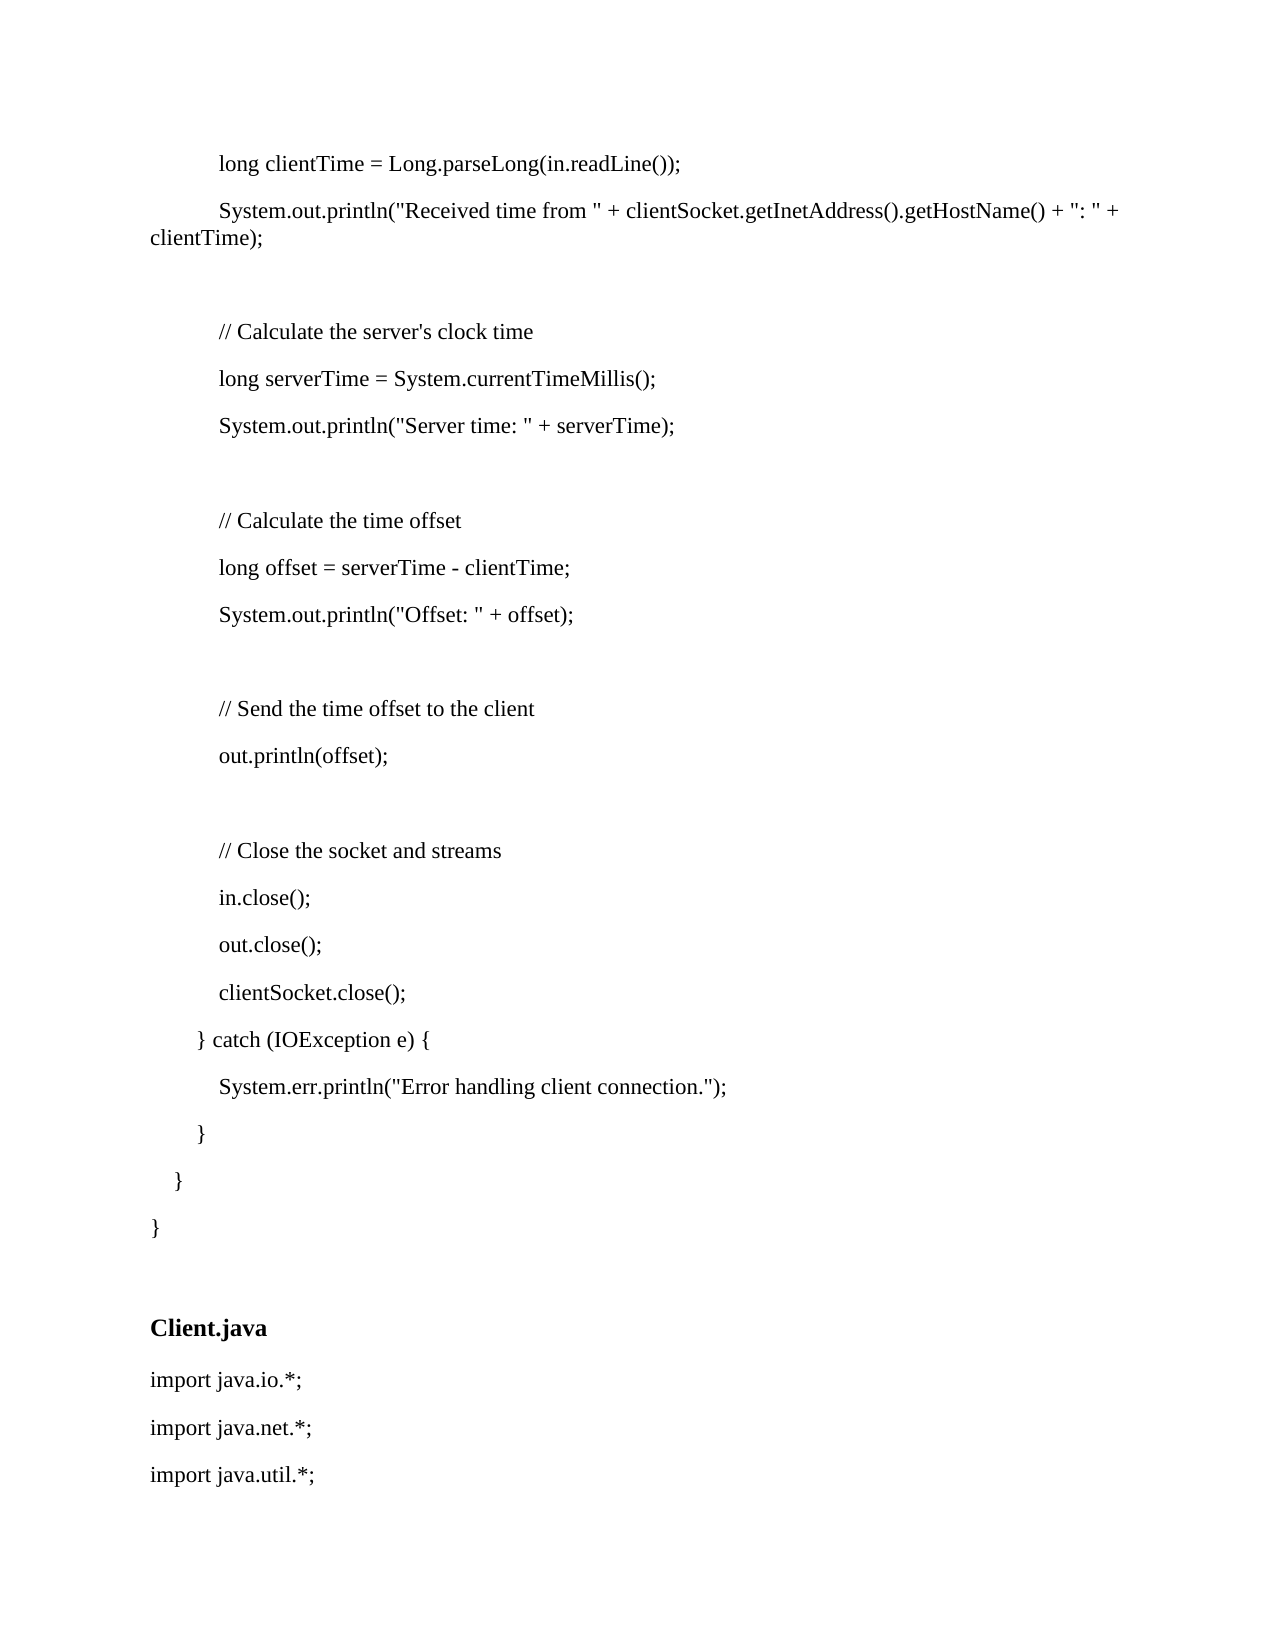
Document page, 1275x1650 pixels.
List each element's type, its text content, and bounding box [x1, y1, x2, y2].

text import java.io.*; [150, 1367, 1125, 1393]
text } [150, 1120, 1125, 1146]
text System.err.println("Error handling client connection."); [150, 1073, 1125, 1099]
text import java.util.*; [150, 1461, 1125, 1487]
text Client.java [150, 1313, 1125, 1341]
text clientSocket.close(); [150, 978, 1125, 1005]
text System.out.println("Received time from " + clientSocket.getInetAddress().getHostName() + ": " + clientTime); [150, 197, 1125, 250]
text out.close(); [150, 931, 1125, 958]
text System.out.println("Server time: " + serverTime); [150, 412, 1125, 439]
text // Send the time offset to the client [150, 695, 1125, 722]
text System.out.println("Offset: " + offset); [150, 601, 1125, 627]
text out.println(offset); [150, 743, 1125, 769]
text import java.net.*; [150, 1414, 1125, 1440]
text long offset = serverTime - clientTime; [150, 554, 1125, 580]
text // Close the socket and streams [150, 837, 1125, 863]
text } catch (IOException e) { [150, 1026, 1125, 1052]
text // Calculate the server's clock time [150, 318, 1125, 344]
text } [150, 1167, 1125, 1194]
text in.close(); [150, 884, 1125, 911]
text } [150, 1214, 1125, 1241]
text long serverTime = System.currentTimeMillis(); [150, 365, 1125, 391]
text long clientTime = Long.parseLong(in.readLine()); [150, 150, 1125, 176]
text // Calculate the time offset [150, 507, 1125, 533]
